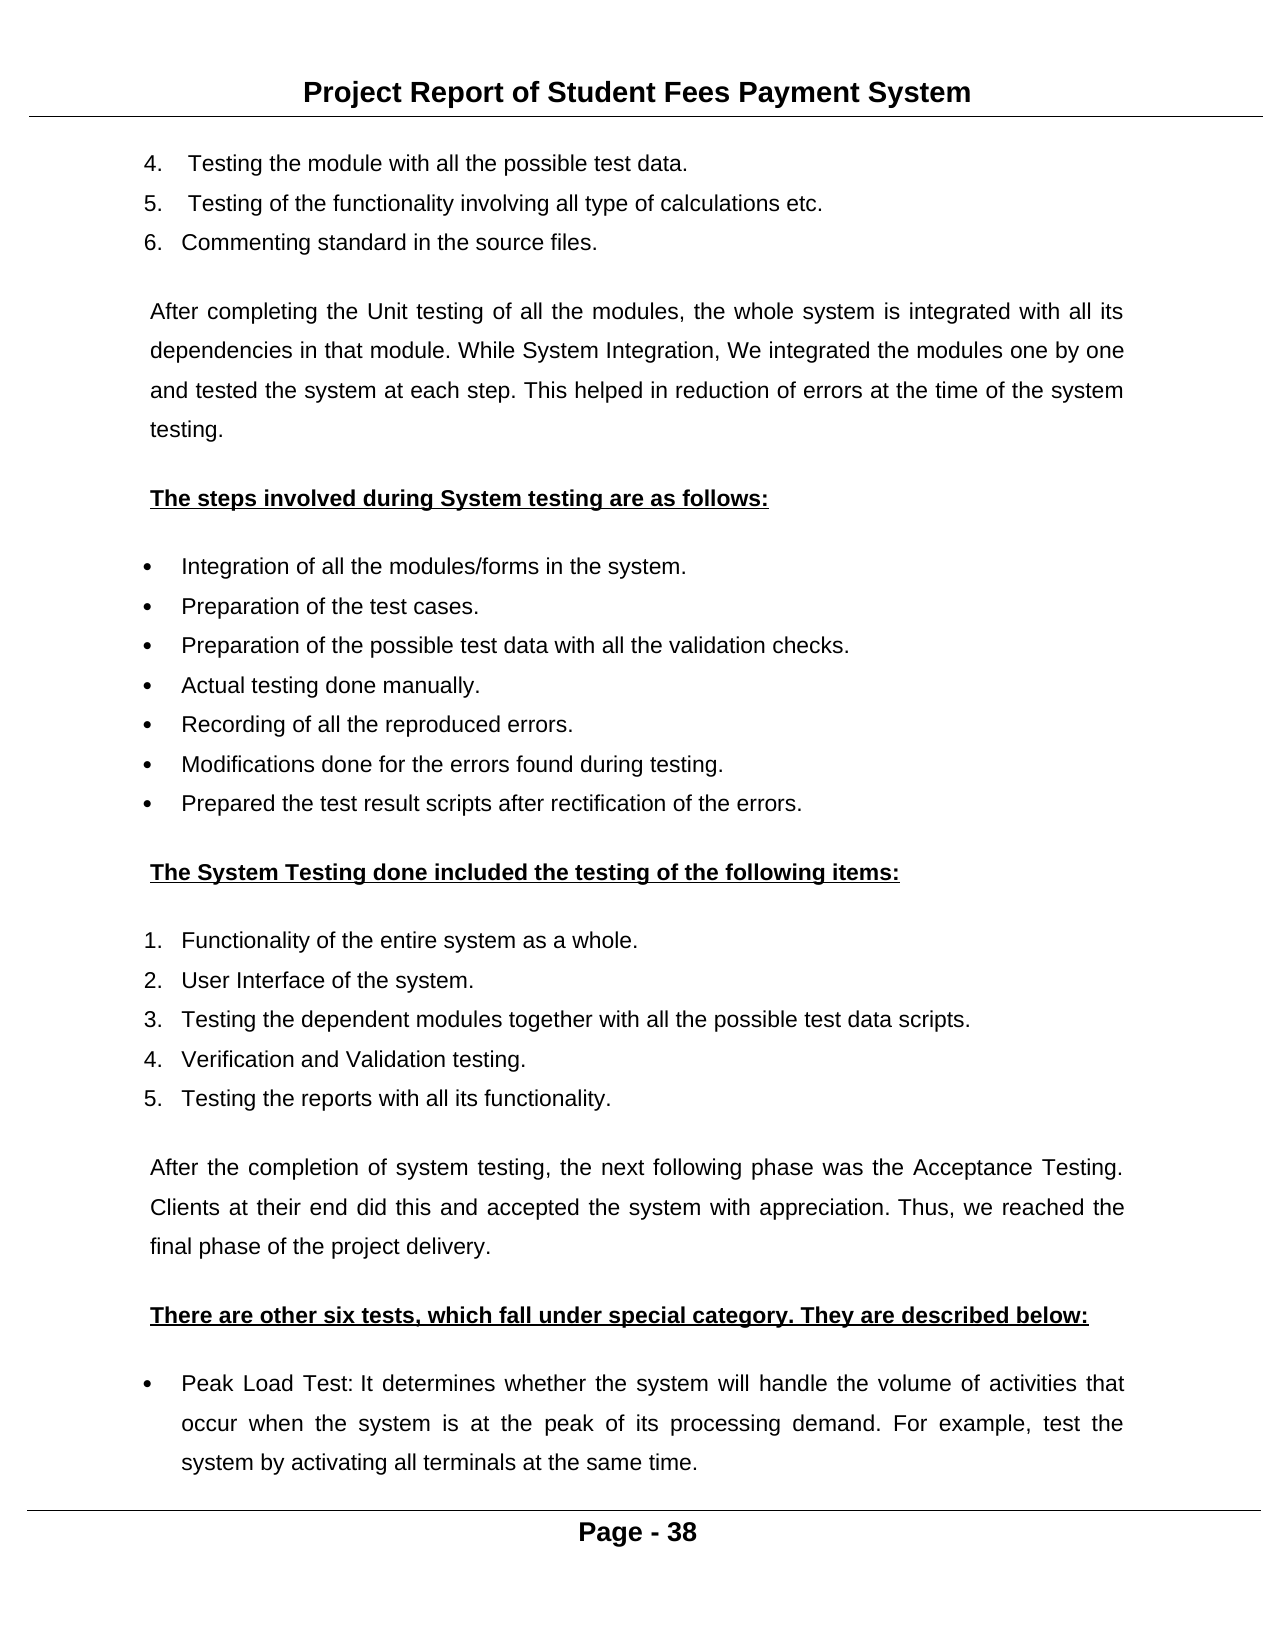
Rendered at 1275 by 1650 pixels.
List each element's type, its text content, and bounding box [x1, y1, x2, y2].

list Prepared the test result scripts after rectification of the errors. [144, 790, 1125, 817]
list Actual testing done manually. [144, 672, 1125, 698]
list Recording of all the reproduced errors. [144, 711, 1125, 738]
text After the completion of system testing, the next following phase was the Acceptance Testing. Clients at their end did this and accepted the system with appreciation. Thus, we reached the final phase of the project delivery. [150, 1154, 1125, 1259]
list Preparation of the possible test data with all the validation checks. [144, 632, 1125, 659]
list Modifications done for the errors found during testing. [144, 751, 1125, 777]
list Testing the module with all the possible test data. [144, 150, 1125, 176]
list Testing the dependent modules together with all the possible test data scripts. [144, 1006, 1125, 1033]
list Testing of the functionality involving all type of calculations etc. [144, 189, 1125, 216]
text There are other six tests, which fall under special category. They are described below: [150, 1302, 1125, 1328]
list Peak Load Test: It determines whether the system will handle the volume of activities that occur when the system is at the peak of its processing demand. For example, test the system by activating all terminals at the same time. [144, 1370, 1125, 1476]
text The steps involved during System testing are as follows: [150, 485, 1125, 511]
list Commenting standard in the source files. [144, 229, 1125, 255]
list Functionality of the entire system as a whole. [144, 927, 1125, 954]
list User Interface of the system. [144, 967, 1125, 993]
list Integration of all the modules/forms in the system. [144, 553, 1125, 580]
list Preparation of the test cases. [144, 593, 1125, 619]
text The System Testing done included the testing of the following items: [150, 859, 1125, 885]
text After completing the Unit testing of all the modules, the whole system is integrated with all its dependencies in that module. While System Integration, We integrated the modules one by one and tested the system at each step. This helped in reduction of errors at the time of the system testing. [150, 298, 1125, 442]
list Testing the reports with all its functionality. [144, 1085, 1125, 1112]
list Verification and Validation testing. [144, 1046, 1125, 1072]
